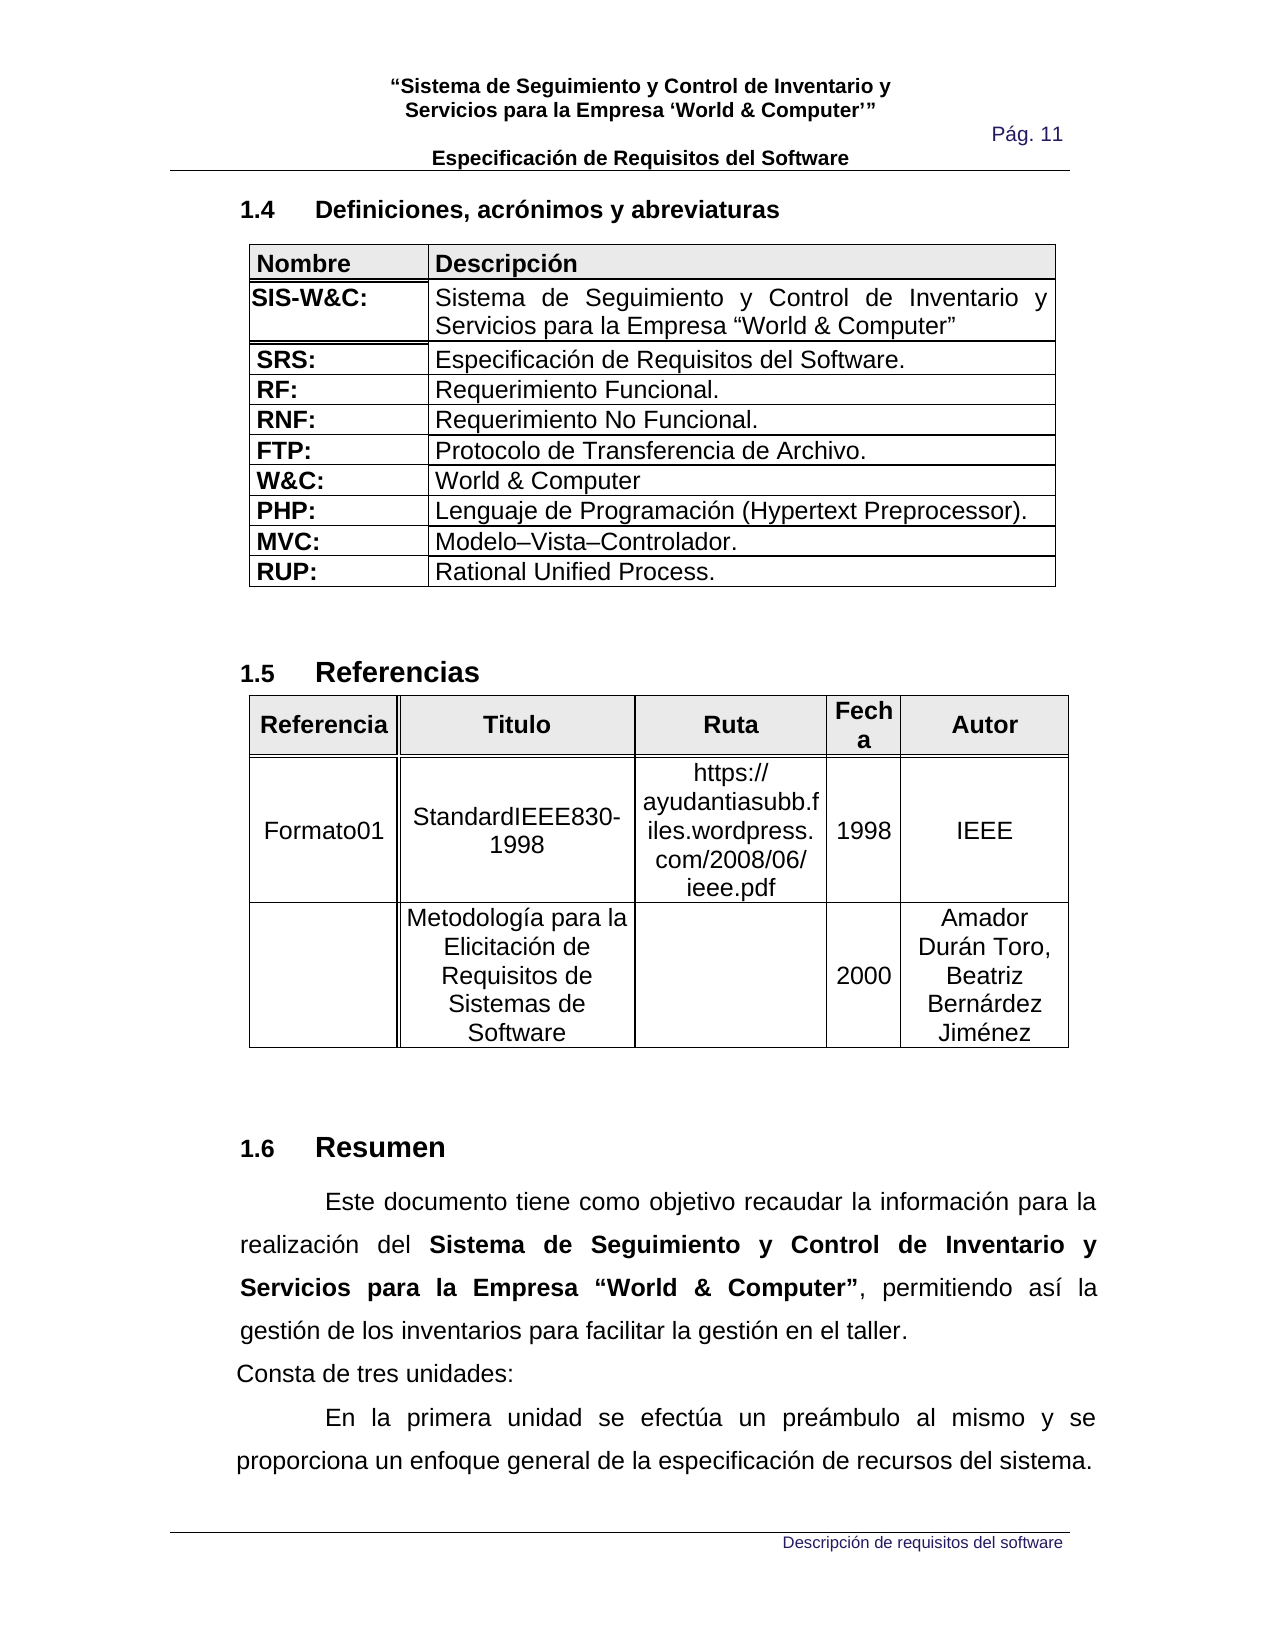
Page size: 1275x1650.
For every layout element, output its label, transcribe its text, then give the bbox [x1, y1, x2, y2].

subtitle Resumen [240, 1130, 1098, 1164]
table_cell Lenguaje de Programación (Hypertext Preprocessor). [429, 496, 1055, 525]
table_cell Amador Durán Toro, Beatriz Bernárdez Jiménez [901, 903, 1068, 1047]
table_cell W&C: [250, 465, 428, 495]
table_cell FTP: [250, 435, 428, 464]
table_cell https://ayudantiasubb.files.wordpress.com/2008/06/ieee.pdf [636, 758, 826, 902]
subtitle Definiciones, acrónimos y abreviaturas [240, 195, 1098, 223]
table_cell Requerimiento Funcional. [429, 375, 1055, 404]
table_cell SIS-W&C: [250, 283, 428, 340]
table_header Referencia [250, 696, 396, 754]
table_cell MVC: [250, 526, 428, 555]
text Este documento tiene como objetivo recaudar la información para la realización del Sistema de Seguimiento y Control de Inventario y Servicios para la Empresa “World & Computer”, permitiendo así la gestión de los inventarios para facilitar la gestión en el taller. [240, 1187, 1098, 1345]
table_cell Requerimiento No Funcional. [429, 405, 1055, 434]
text En la primera unidad se efectúa un preámbulo al mismo y se proporciona un enfoque general de la especificación de recursos del sistema. [236, 1403, 1098, 1474]
table_cell RUP: [250, 556, 428, 586]
table_header Fecha [827, 696, 900, 754]
table_cell [636, 903, 826, 1047]
table_cell RNF: [250, 405, 428, 434]
table_cell Sistema de Seguimiento y Control de Inventario y Servicios para la Empresa “World & Computer” [429, 280, 1055, 340]
table_cell 1998 [827, 758, 900, 902]
table_header Autor [901, 696, 1068, 754]
subtitle Referencias [240, 655, 1098, 689]
table_cell RF: [250, 375, 428, 404]
table_cell [250, 903, 396, 1047]
table_header Ruta [636, 696, 826, 754]
table_cell 2000 [827, 903, 900, 1047]
table_cell Rational Unified Process. [429, 557, 1055, 586]
text Consta de tres unidades: [177, 1359, 1098, 1388]
table_header Nombre [250, 245, 428, 278]
table_cell Modelo–Vista–Controlador. [429, 527, 1055, 555]
table_cell Protocolo de Transferencia de Archivo. [429, 436, 1055, 464]
table_cell SRS: [250, 345, 428, 373]
table_header Descripción [429, 245, 1055, 278]
table_cell World & Computer [429, 466, 1055, 495]
table_cell IEEE [901, 758, 1068, 902]
table_cell Metodología para la Elicitación de Requisitos de Sistemas de Software [401, 903, 634, 1047]
table_cell Formato01 [250, 758, 396, 902]
table_cell PHP: [250, 496, 428, 525]
table_header Titulo [401, 696, 634, 754]
table_cell Especificación de Requisitos del Software. [429, 342, 1055, 373]
table_cell StandardIEEE830-1998 [401, 758, 634, 902]
